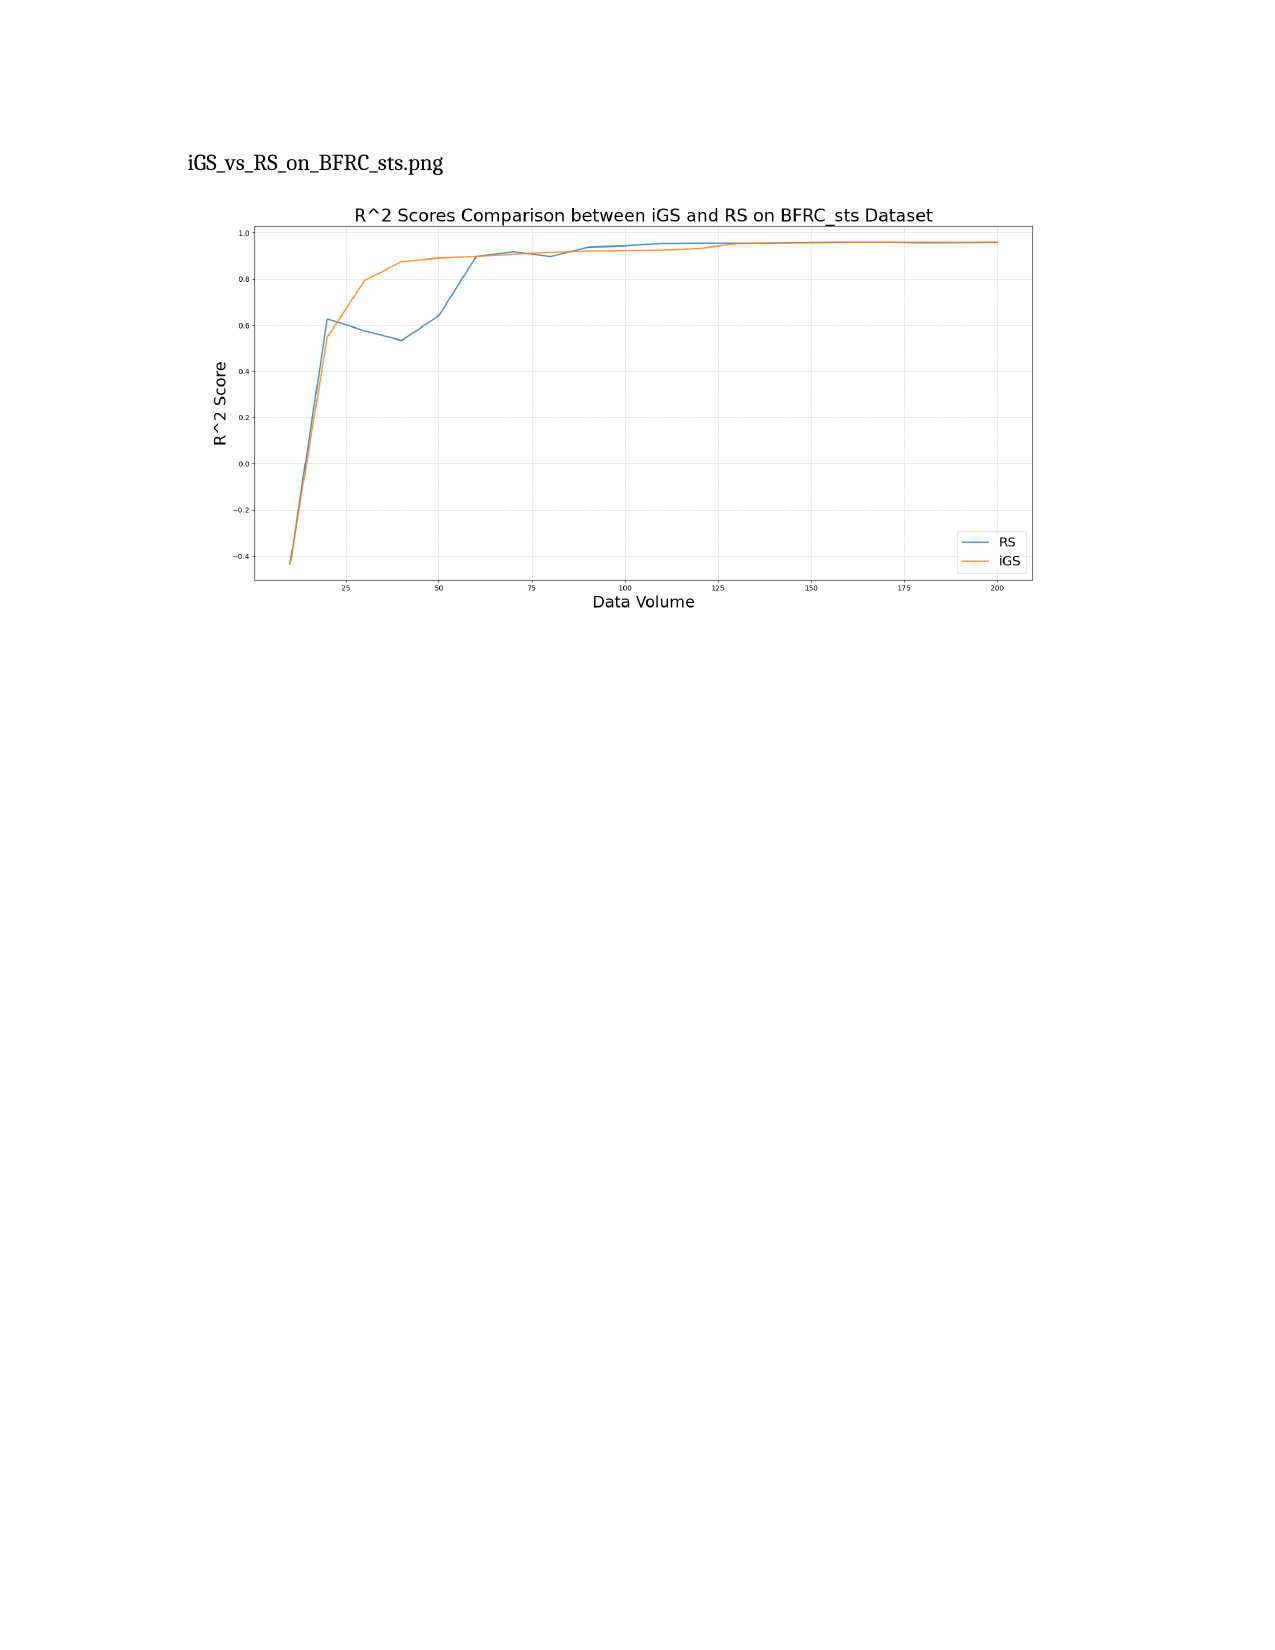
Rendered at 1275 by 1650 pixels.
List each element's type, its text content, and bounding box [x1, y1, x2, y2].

picture [206, 201, 1040, 618]
text iGS_vs_RS_on_BFRC_sts.png [187, 150, 1087, 176]
